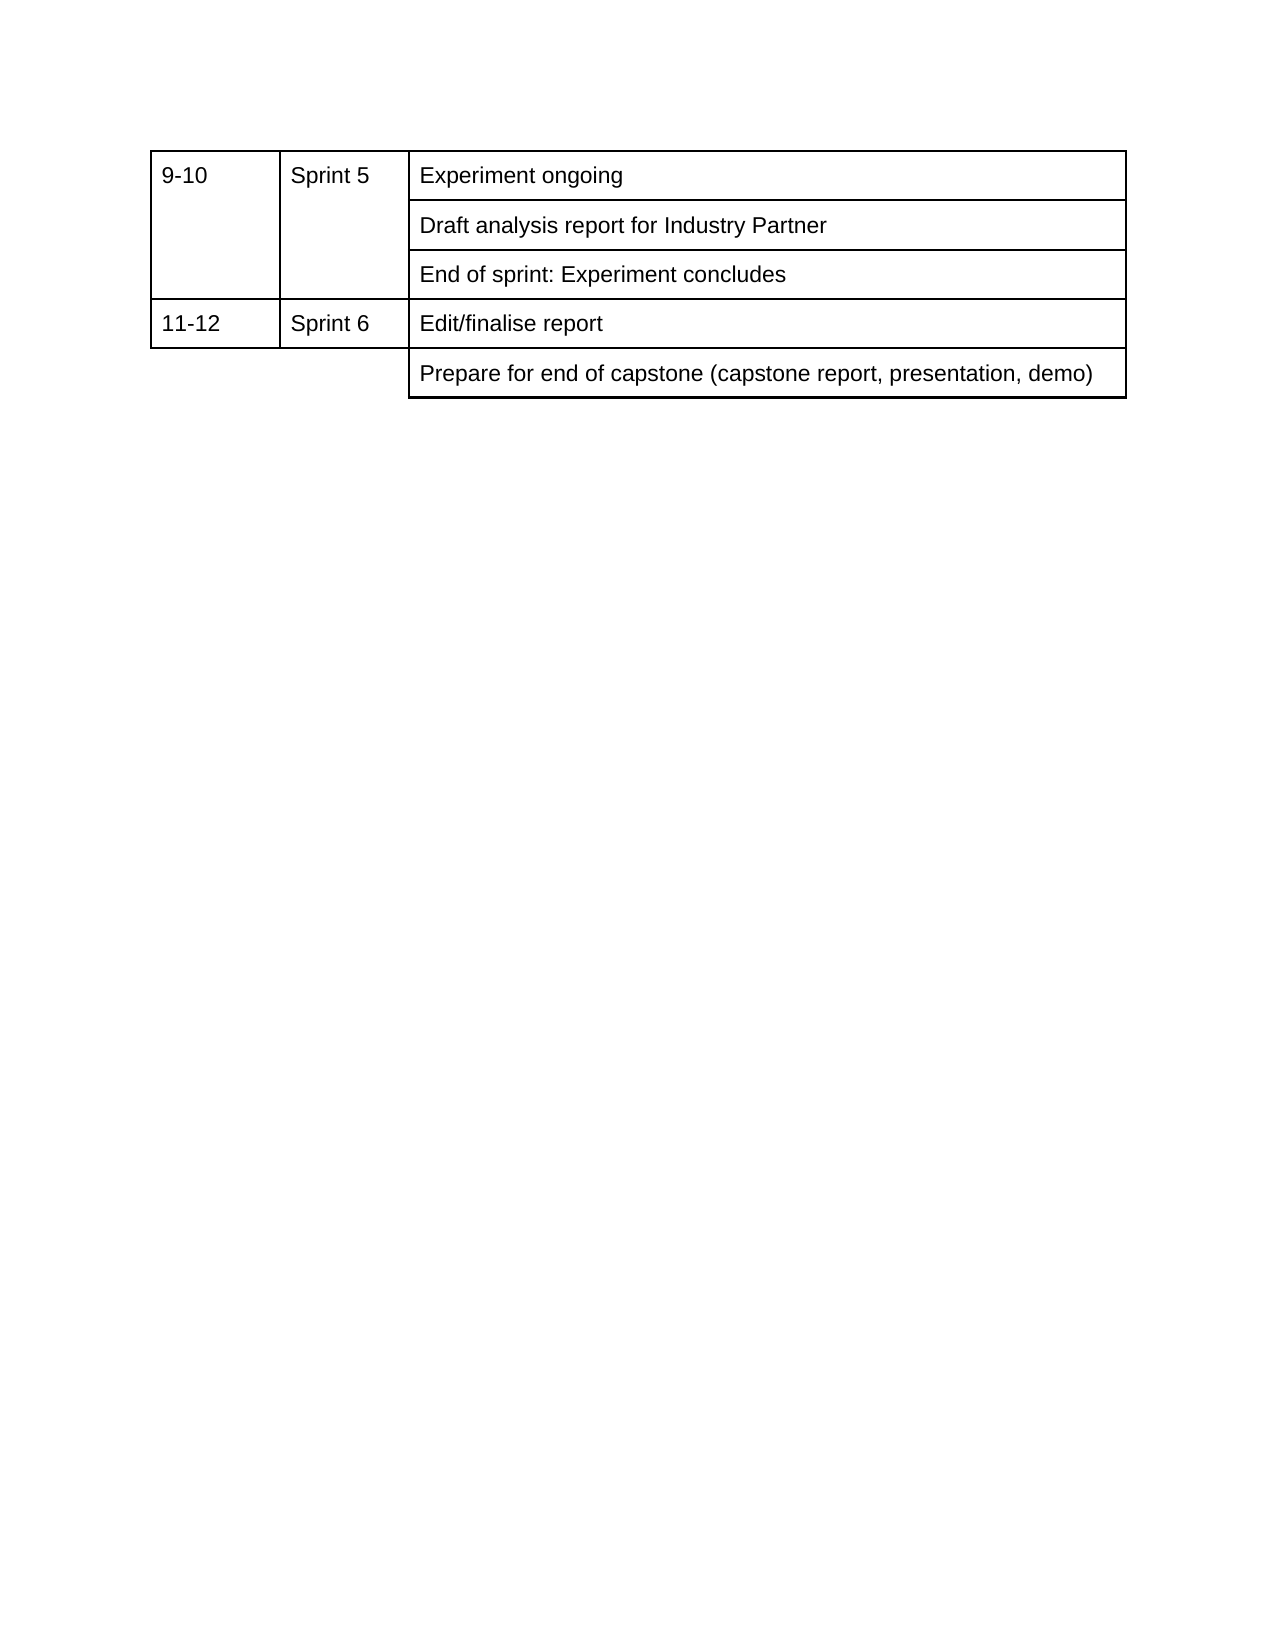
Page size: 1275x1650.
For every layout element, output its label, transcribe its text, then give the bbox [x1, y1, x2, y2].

table_cell Prepare for end of capstone (capstone report, presentation, demo) [410, 349, 1125, 396]
table_cell Draft analysis report for Industry Partner [410, 201, 1125, 248]
table_cell 11-12 [152, 300, 279, 347]
table_cell End of sprint: Experiment concludes [410, 251, 1125, 298]
table_cell 9-10 [152, 152, 279, 298]
table_cell Edit/finalise report [410, 300, 1125, 347]
table_cell Experiment ongoing [410, 152, 1125, 199]
table_cell Sprint 6 [281, 300, 408, 347]
table_cell Sprint 5 [281, 152, 408, 298]
